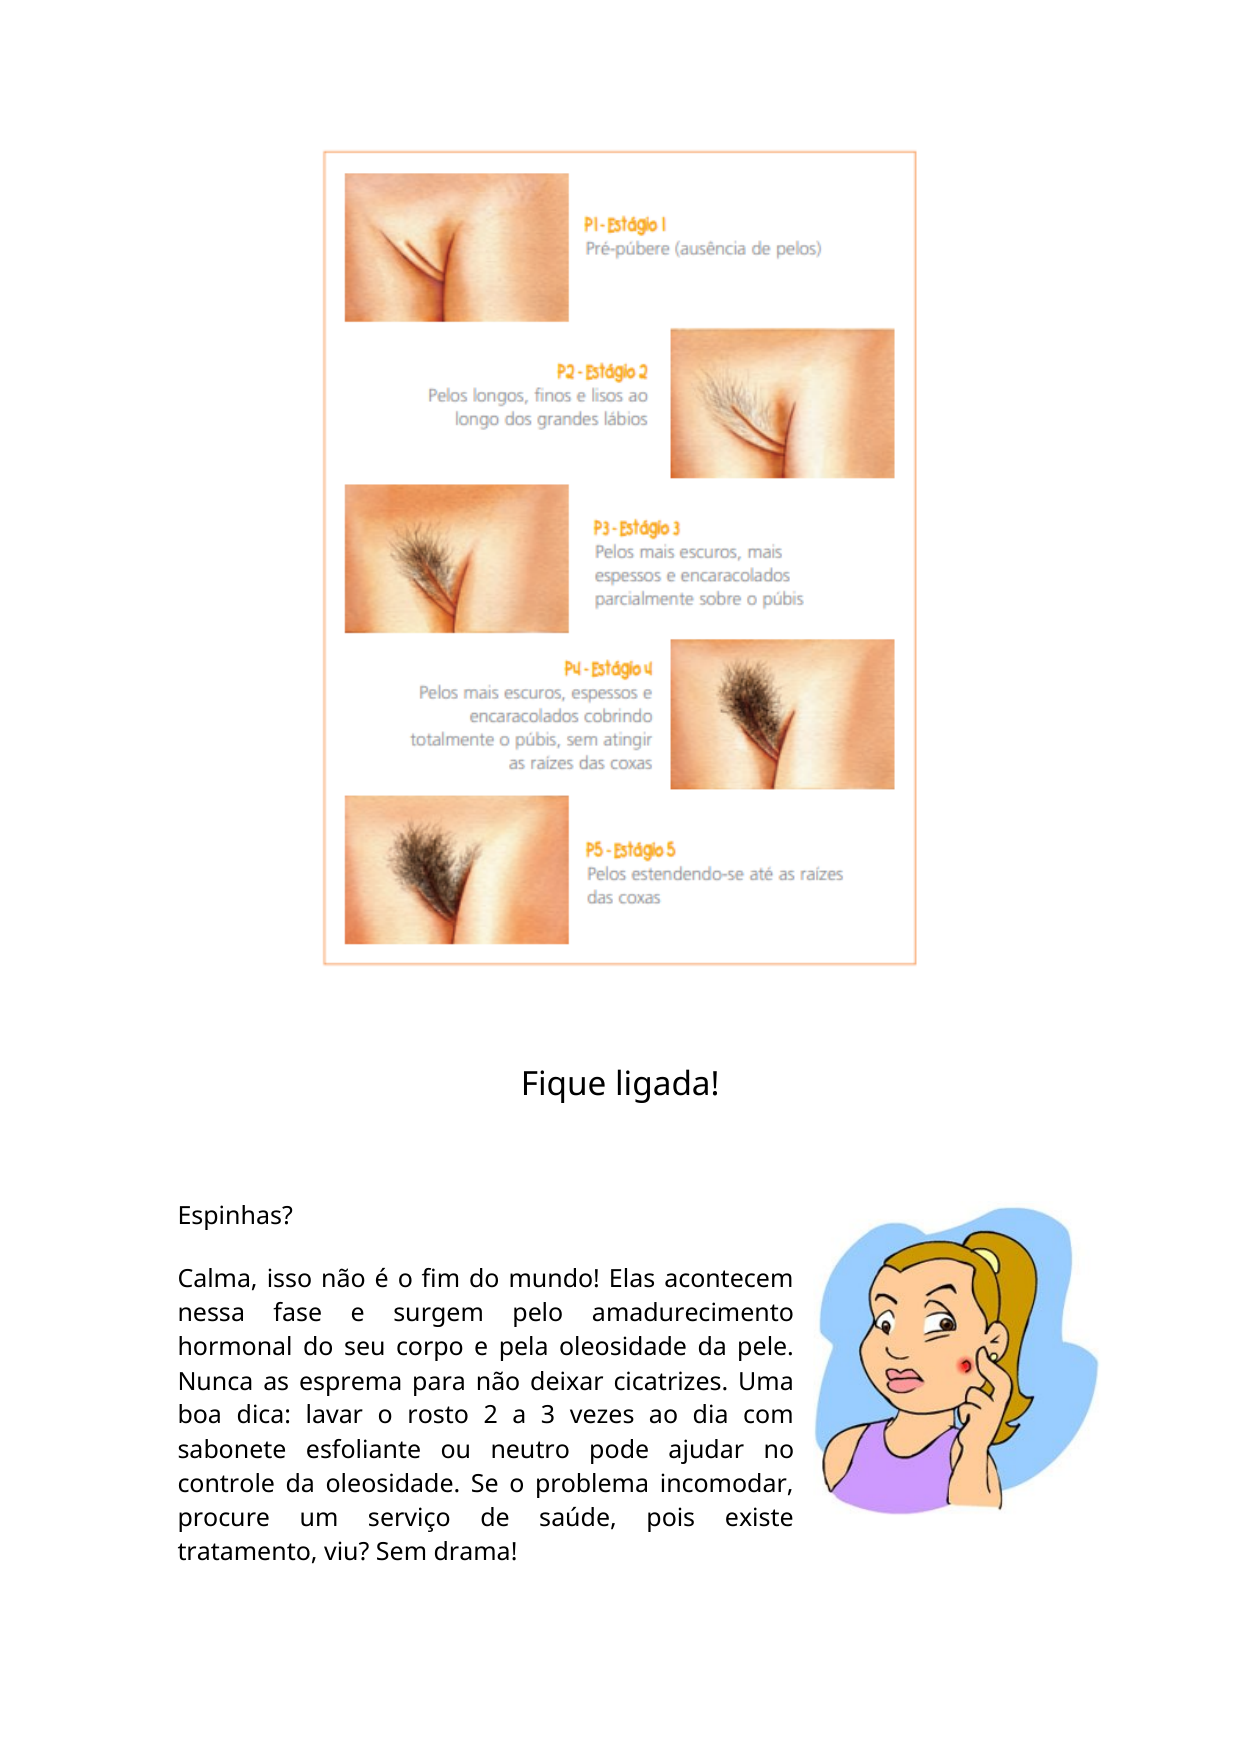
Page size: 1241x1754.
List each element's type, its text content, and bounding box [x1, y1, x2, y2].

text Calma, isso não é o fim do mundo! Elas acontecem nessa fase e surgem pelo amadurecimento hormonal do seu corpo e pela oleosidade da pele. Nunca as esprema para não deixar cicatrizes. Uma boa dica: lavar o rosto 2 a 3 vezes ao dia com sabonete esfoliante ou neutro pode ajudar no controle da oleosidade. Se o problema incomodar, procure um serviço de saúde, pois existe tratamento, viu? Sem drama! [177, 1261, 1063, 1567]
text Espinhas? [177, 1198, 1063, 1232]
picture [813, 1201, 1101, 1516]
picture [317, 147, 923, 971]
text Fique ligada! [177, 1060, 1063, 1105]
